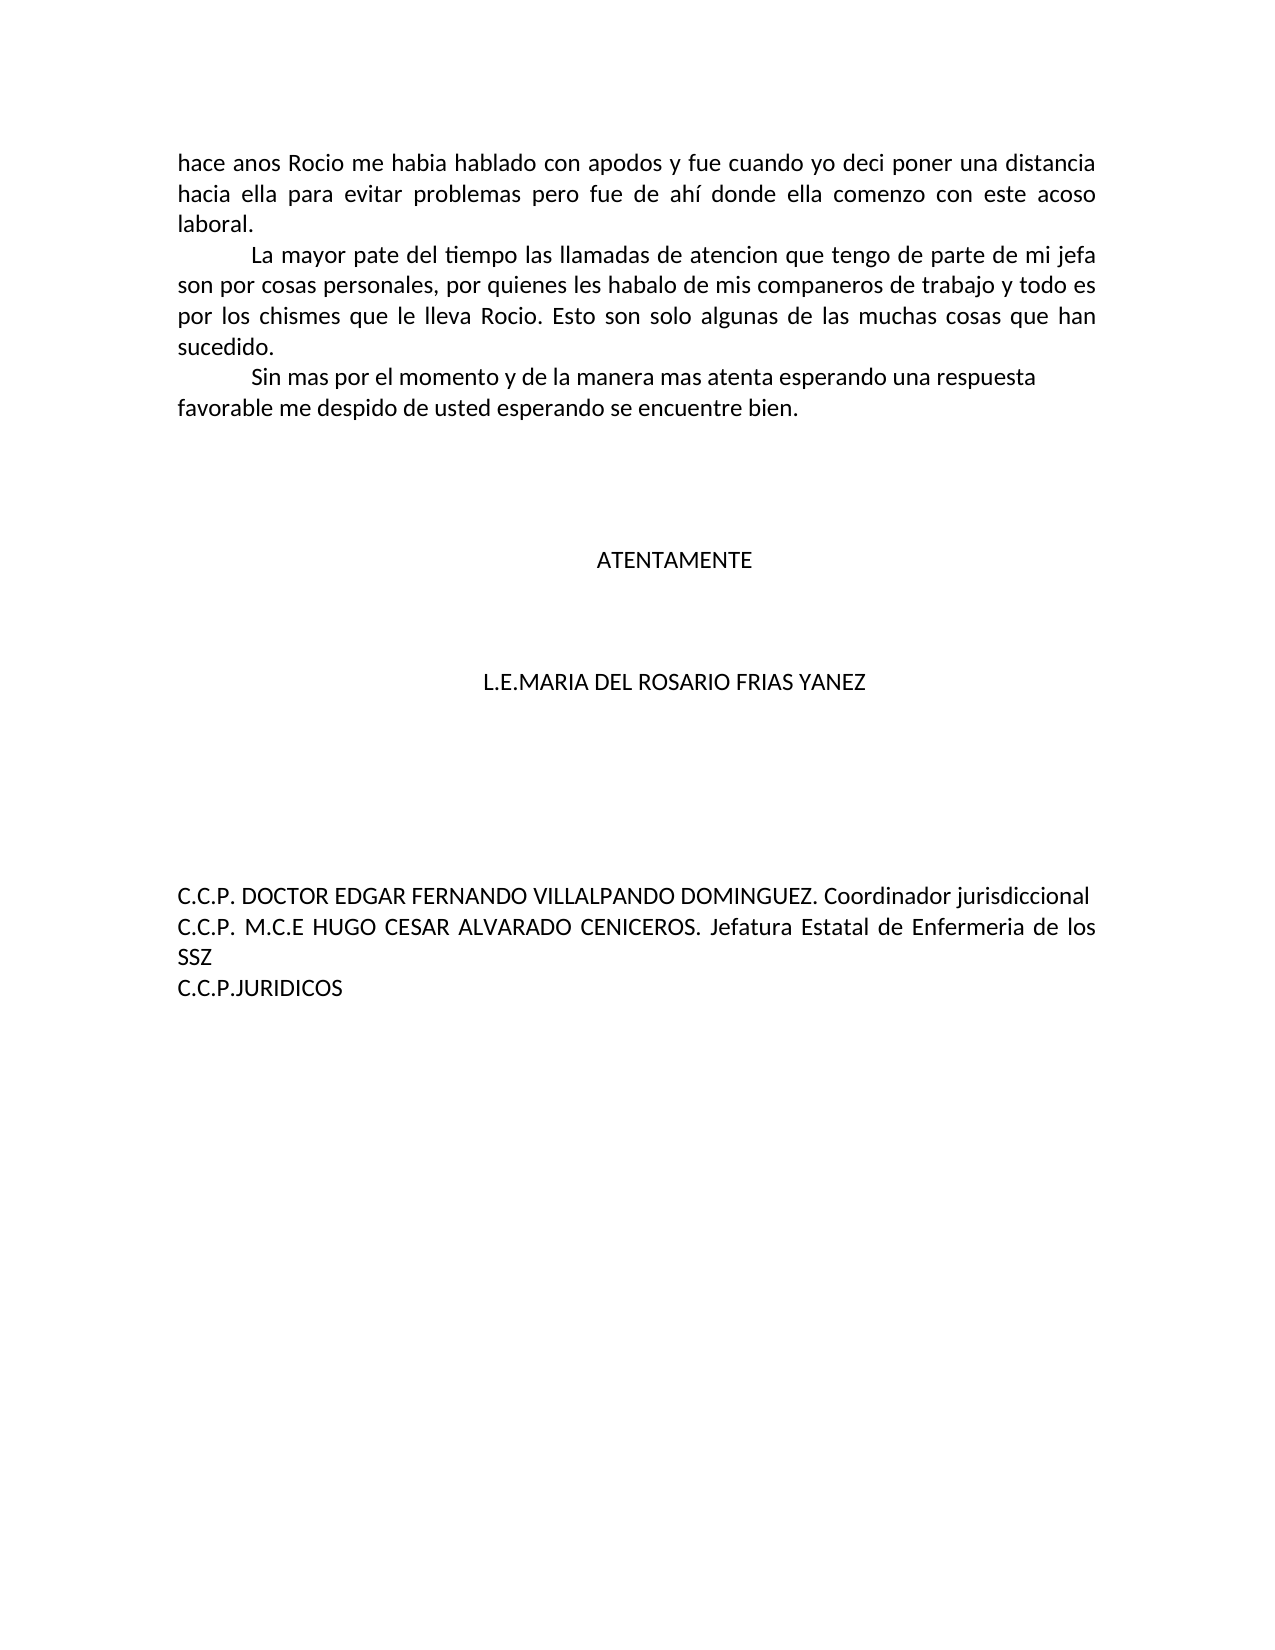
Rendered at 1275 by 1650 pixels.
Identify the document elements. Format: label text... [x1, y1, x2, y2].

text L.E.MARIA DEL ROSARIO FRIAS YANEZ [177, 666, 1098, 697]
text Sin mas por el momento y de la manera mas atenta esperando una respuesta favorable me despido de usted esperando se encuentre bien. [177, 361, 1098, 422]
text La mayor pate del tiempo las llamadas de atencion que tengo de parte de mi jefa son por cosas personales, por quienes les habalo de mis companeros de trabajo y todo es por los chismes que le lleva Rocio. Esto son solo algunas de las muchas cosas que han sucedido. [177, 239, 1098, 361]
text C.C.P. DOCTOR EDGAR FERNANDO VILLALPANDO DOMINGUEZ. Coordinador jurisdiccional [177, 880, 1098, 911]
text C.C.P. M.C.E HUGO CESAR ALVARADO CENICEROS. Jefatura Estatal de Enfermeria de los SSZ [177, 911, 1098, 972]
text ATENTAMENTE [177, 544, 1098, 575]
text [177, 148, 1098, 239]
text C.C.P.JURIDICOS [177, 972, 1098, 1002]
